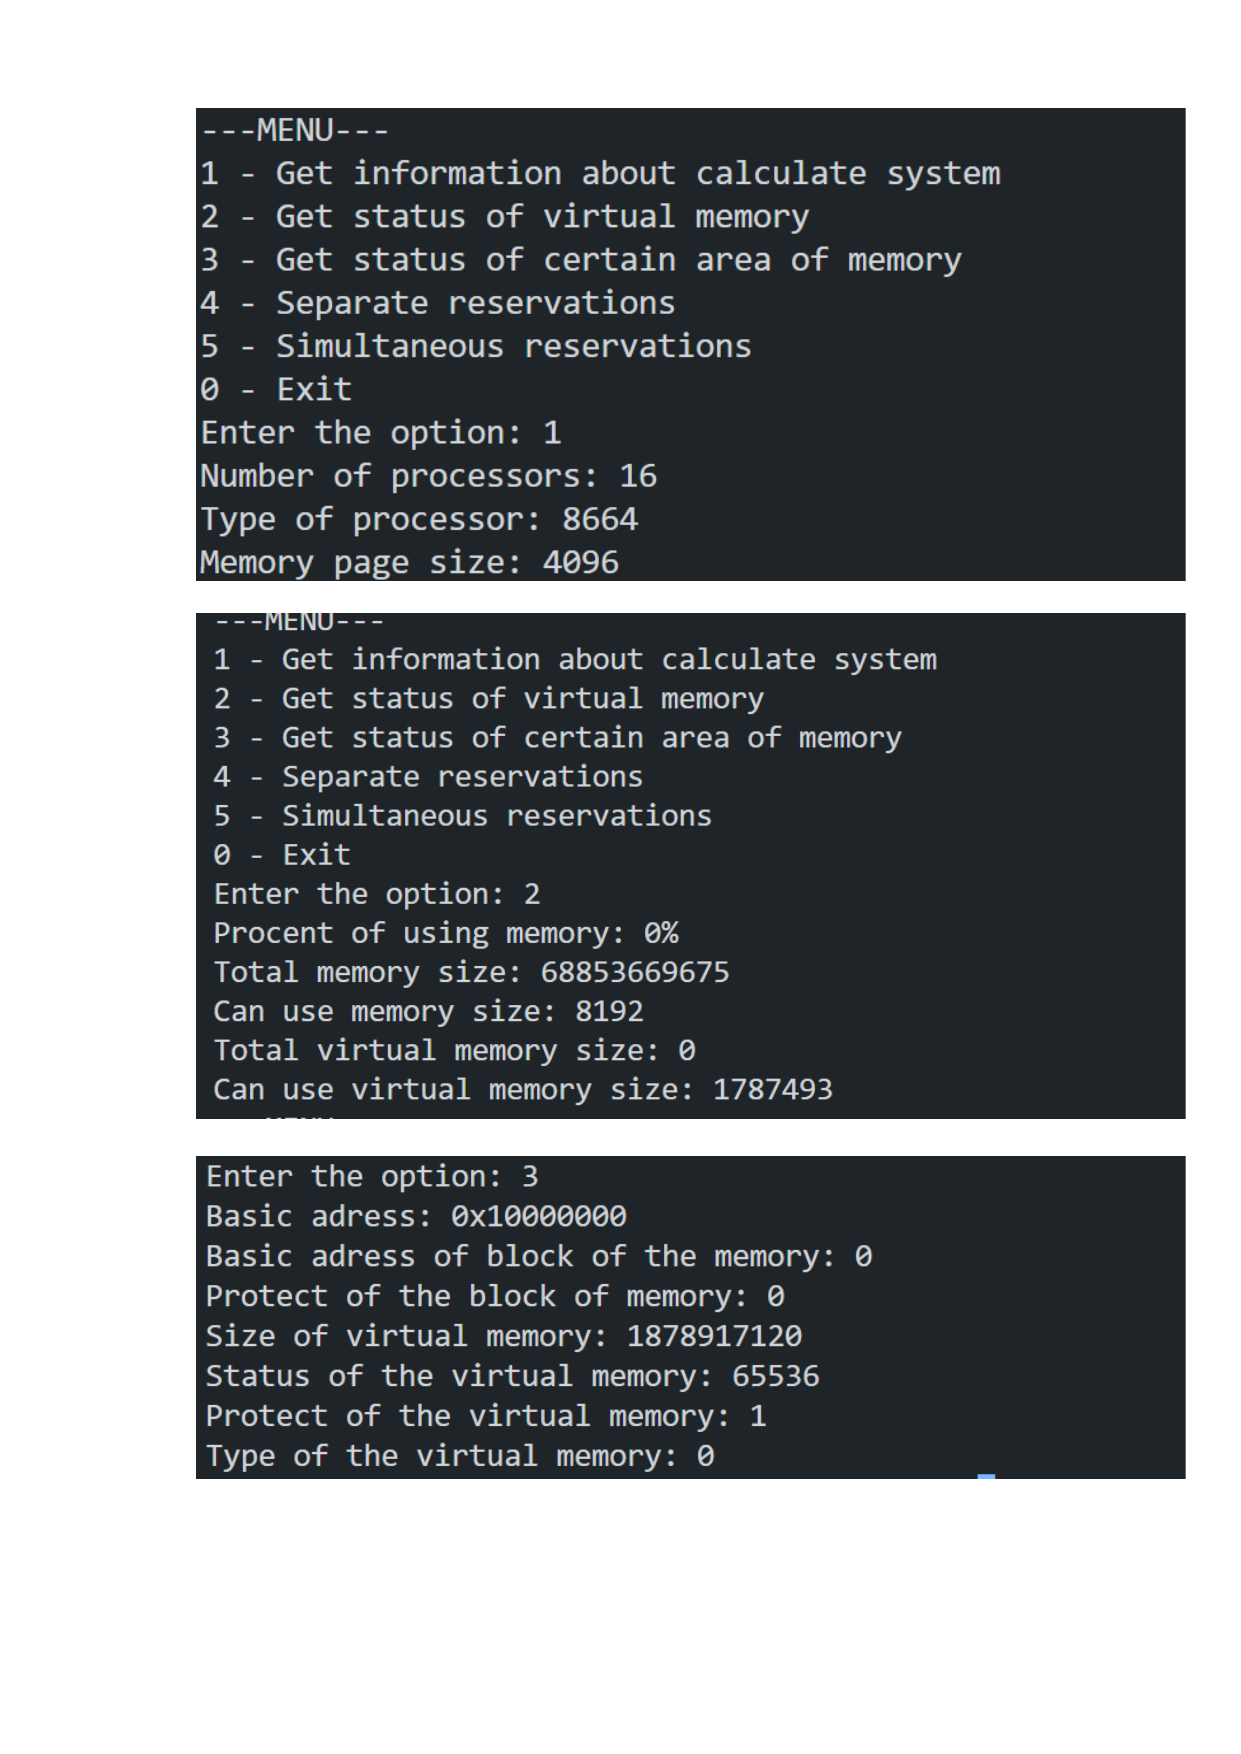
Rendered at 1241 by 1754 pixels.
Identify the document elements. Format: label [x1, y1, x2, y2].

picture [196, 613, 1186, 1119]
picture [196, 1156, 1186, 1479]
picture [196, 108, 1186, 581]
